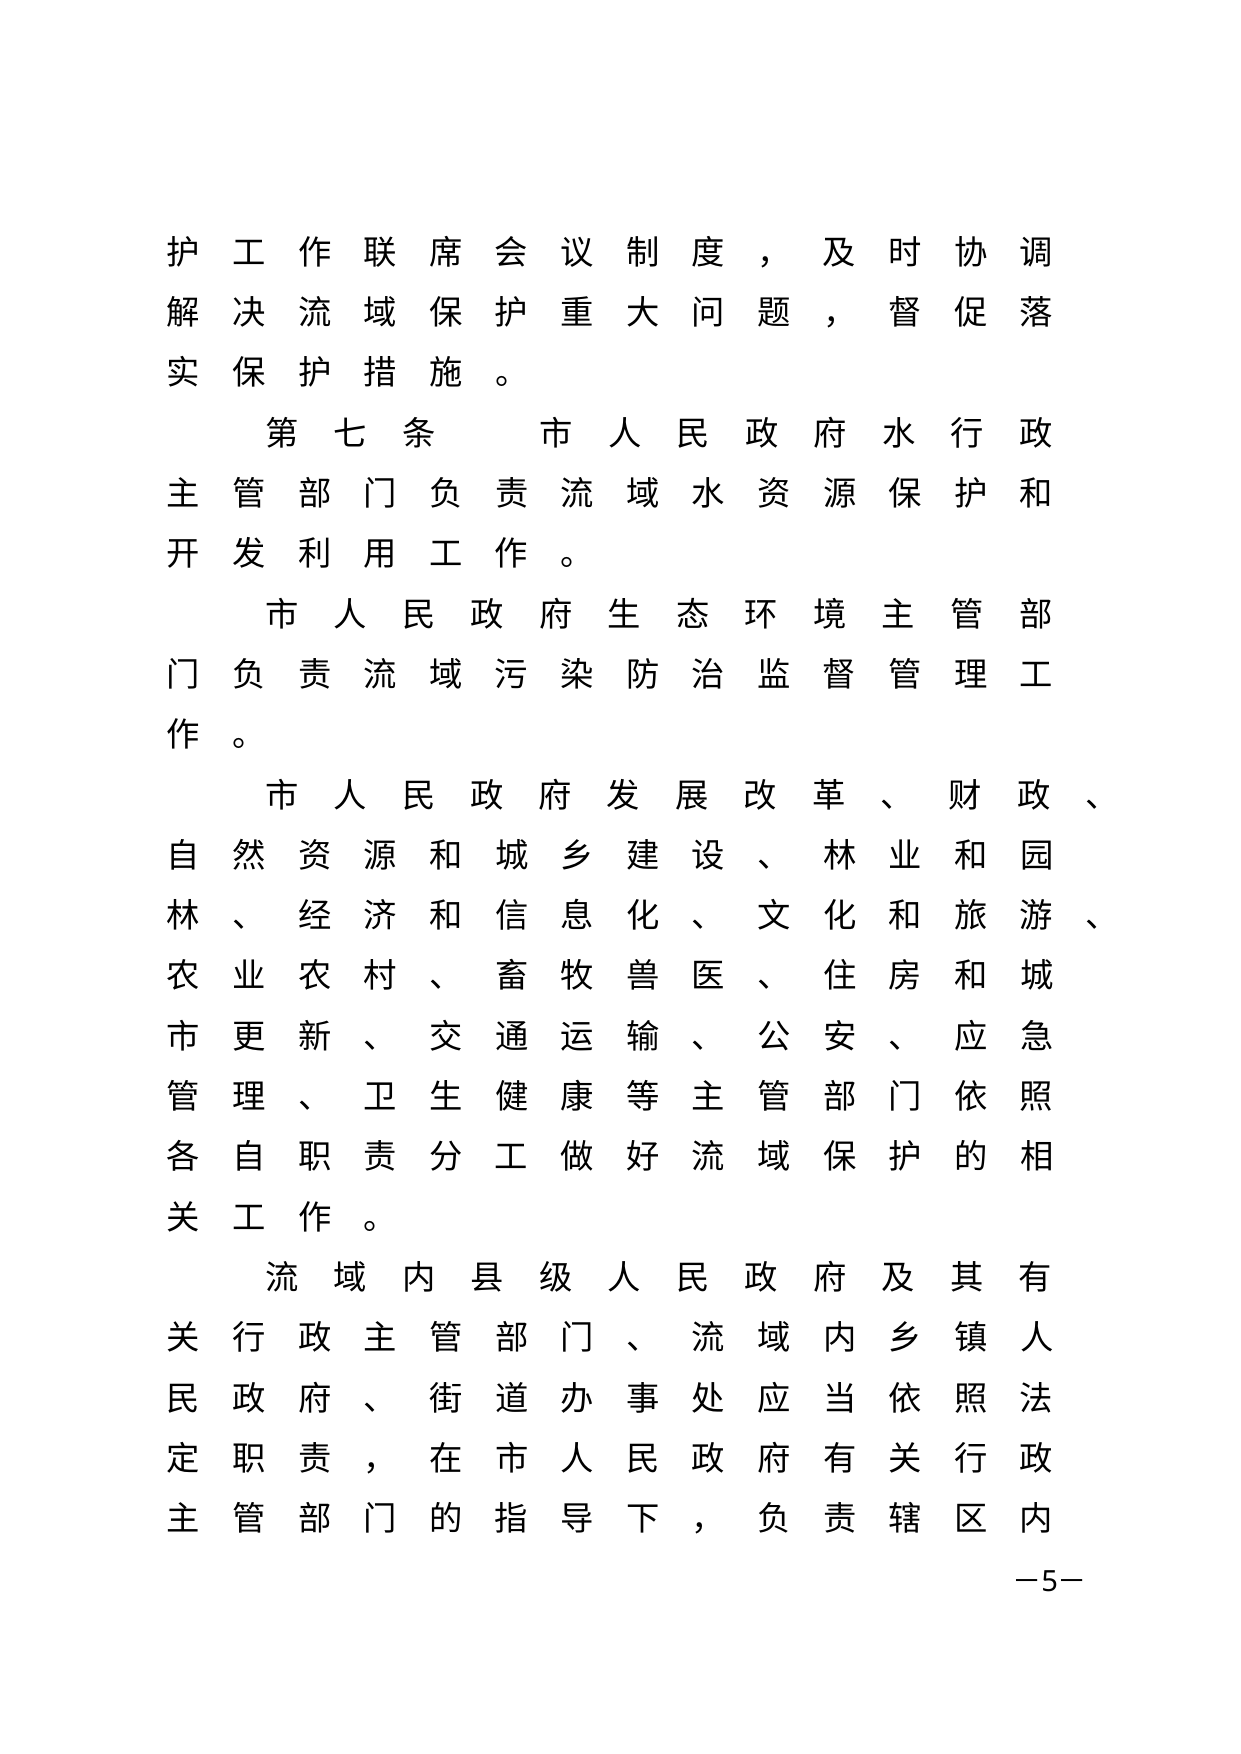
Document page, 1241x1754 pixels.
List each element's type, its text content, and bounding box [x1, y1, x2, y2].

text 市人民政府生态环境主管部门负责流域污染防治监督管理工作。 [167, 581, 1085, 762]
text 第七条 市人民政府水行政主管部门负责流域水资源保护和开发利用工作。 [167, 400, 1085, 581]
text 流域内县级人民政府及其有关行政主管部门、流域内乡镇人民政府、街道办事处应当依照法定职责，在市人民政府有关行政主管部门的指导下，负责辖区内流域保护工作。 [167, 1245, 1085, 1546]
text 市人民政府应当建立流域保护工作联席会议制度，及时协调解决流域保护重大问题，督促落实保护措施。 [167, 219, 1085, 400]
text 市人民政府发展改革、财政、自然资源和城乡建设、林业和园林、经济和信息化、文化和旅游、农业农村、畜牧兽医、住房和城市更新、交通运输、公安、应急管理、卫生健康等主管部门依照各自职责分工做好流域保护的相关工作。 [167, 762, 1085, 1245]
